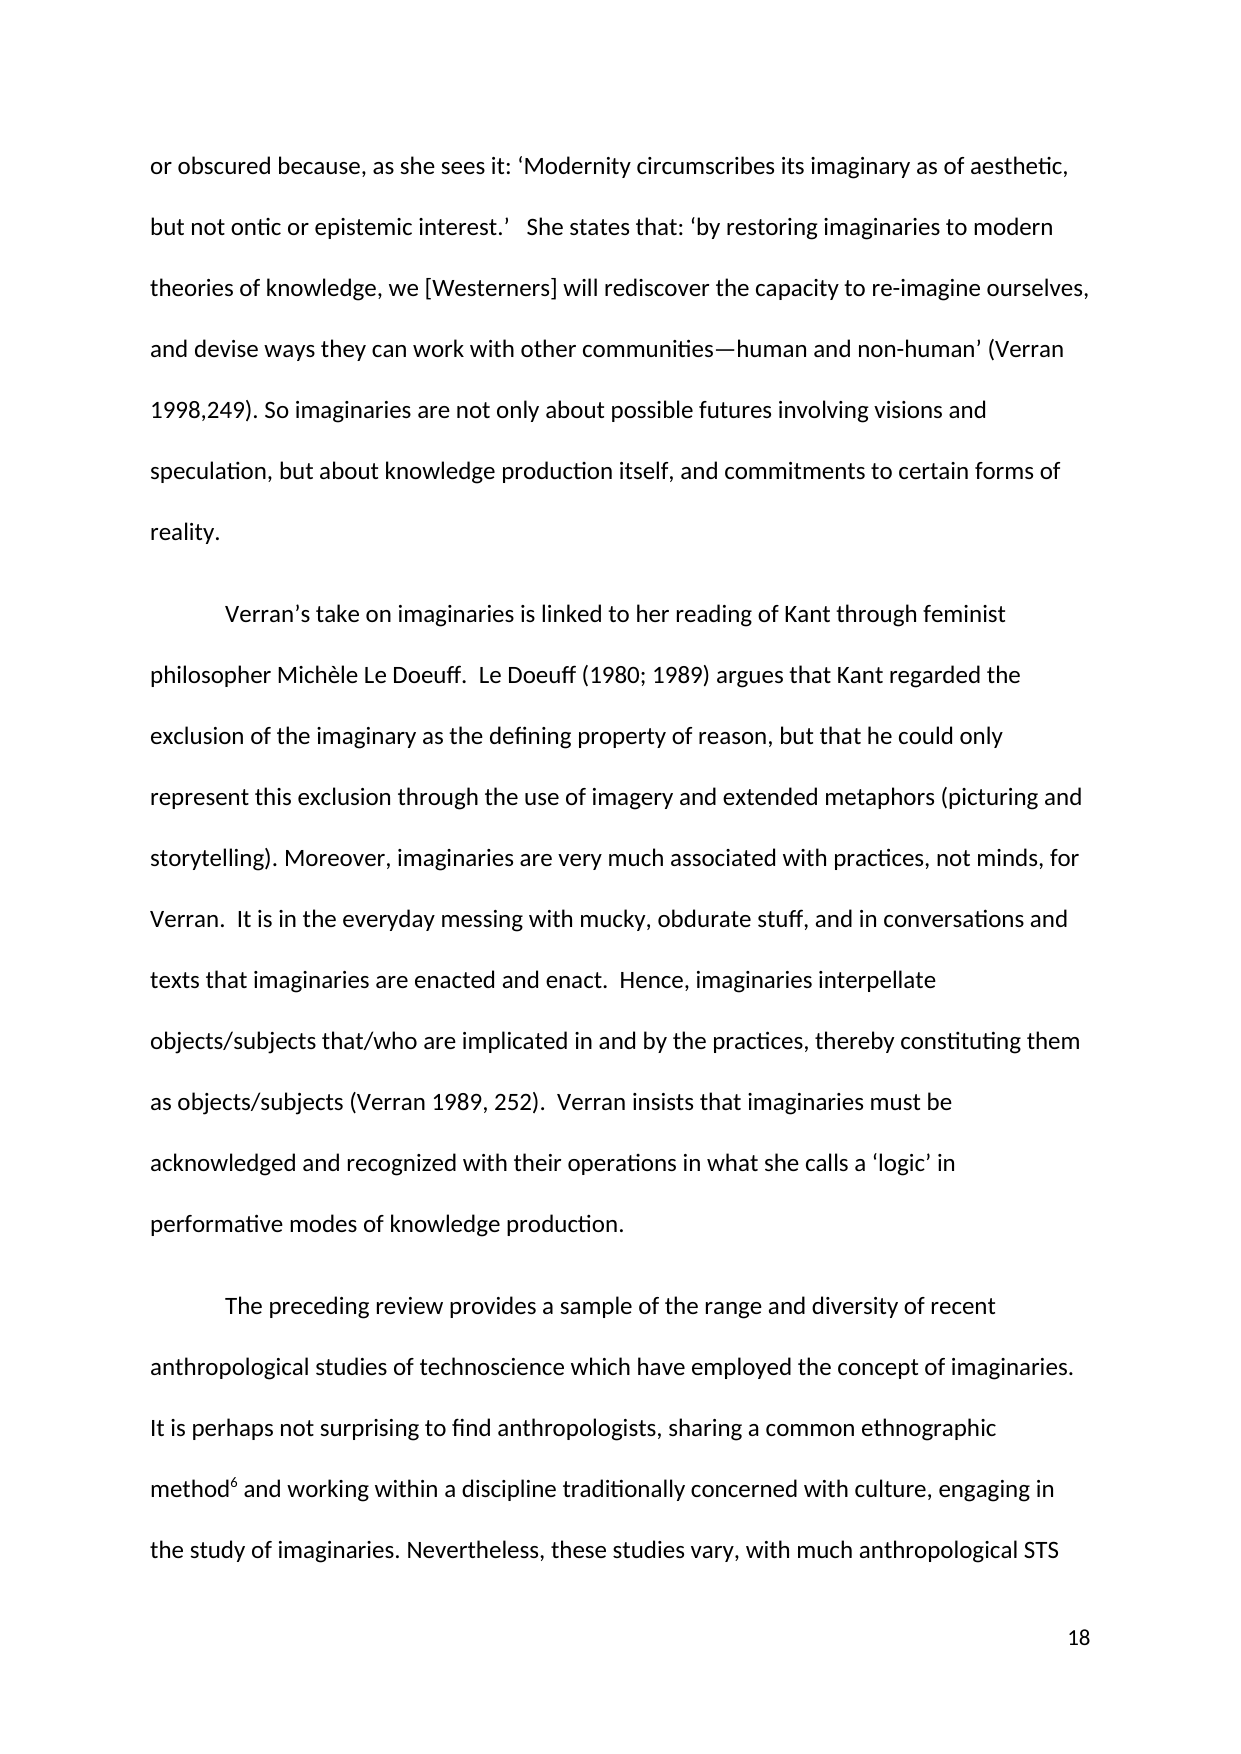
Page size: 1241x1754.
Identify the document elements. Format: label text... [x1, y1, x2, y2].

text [150, 150, 1090, 547]
text Verran’s take on imaginaries is linked to her reading of Kant through feminist philosopher Michèle Le Doeuff. Le Doeuff (1980; 1989) argues that Kant regarded the exclusion of the imaginary as the defining property of reason, but that he could only represent this exclusion through the use of imagery and extended metaphors (picturing and storytelling). Moreover, imaginaries are very much associated with practices, not minds, for Verran. It is in the everyday messing with mucky, obdurate stuff, and in conversations and texts that imaginaries are enacted and enact. Hence, imaginaries interpellate objects/subjects that/who are implicated in and by the practices, thereby constituting them as objects/subjects (Verran 1989, 252). Verran insists that imaginaries must be acknowledged and recognized with their operations in what she calls a ‘logic’ in performative modes of knowledge production. [150, 598, 1090, 1239]
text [150, 1290, 1090, 1565]
